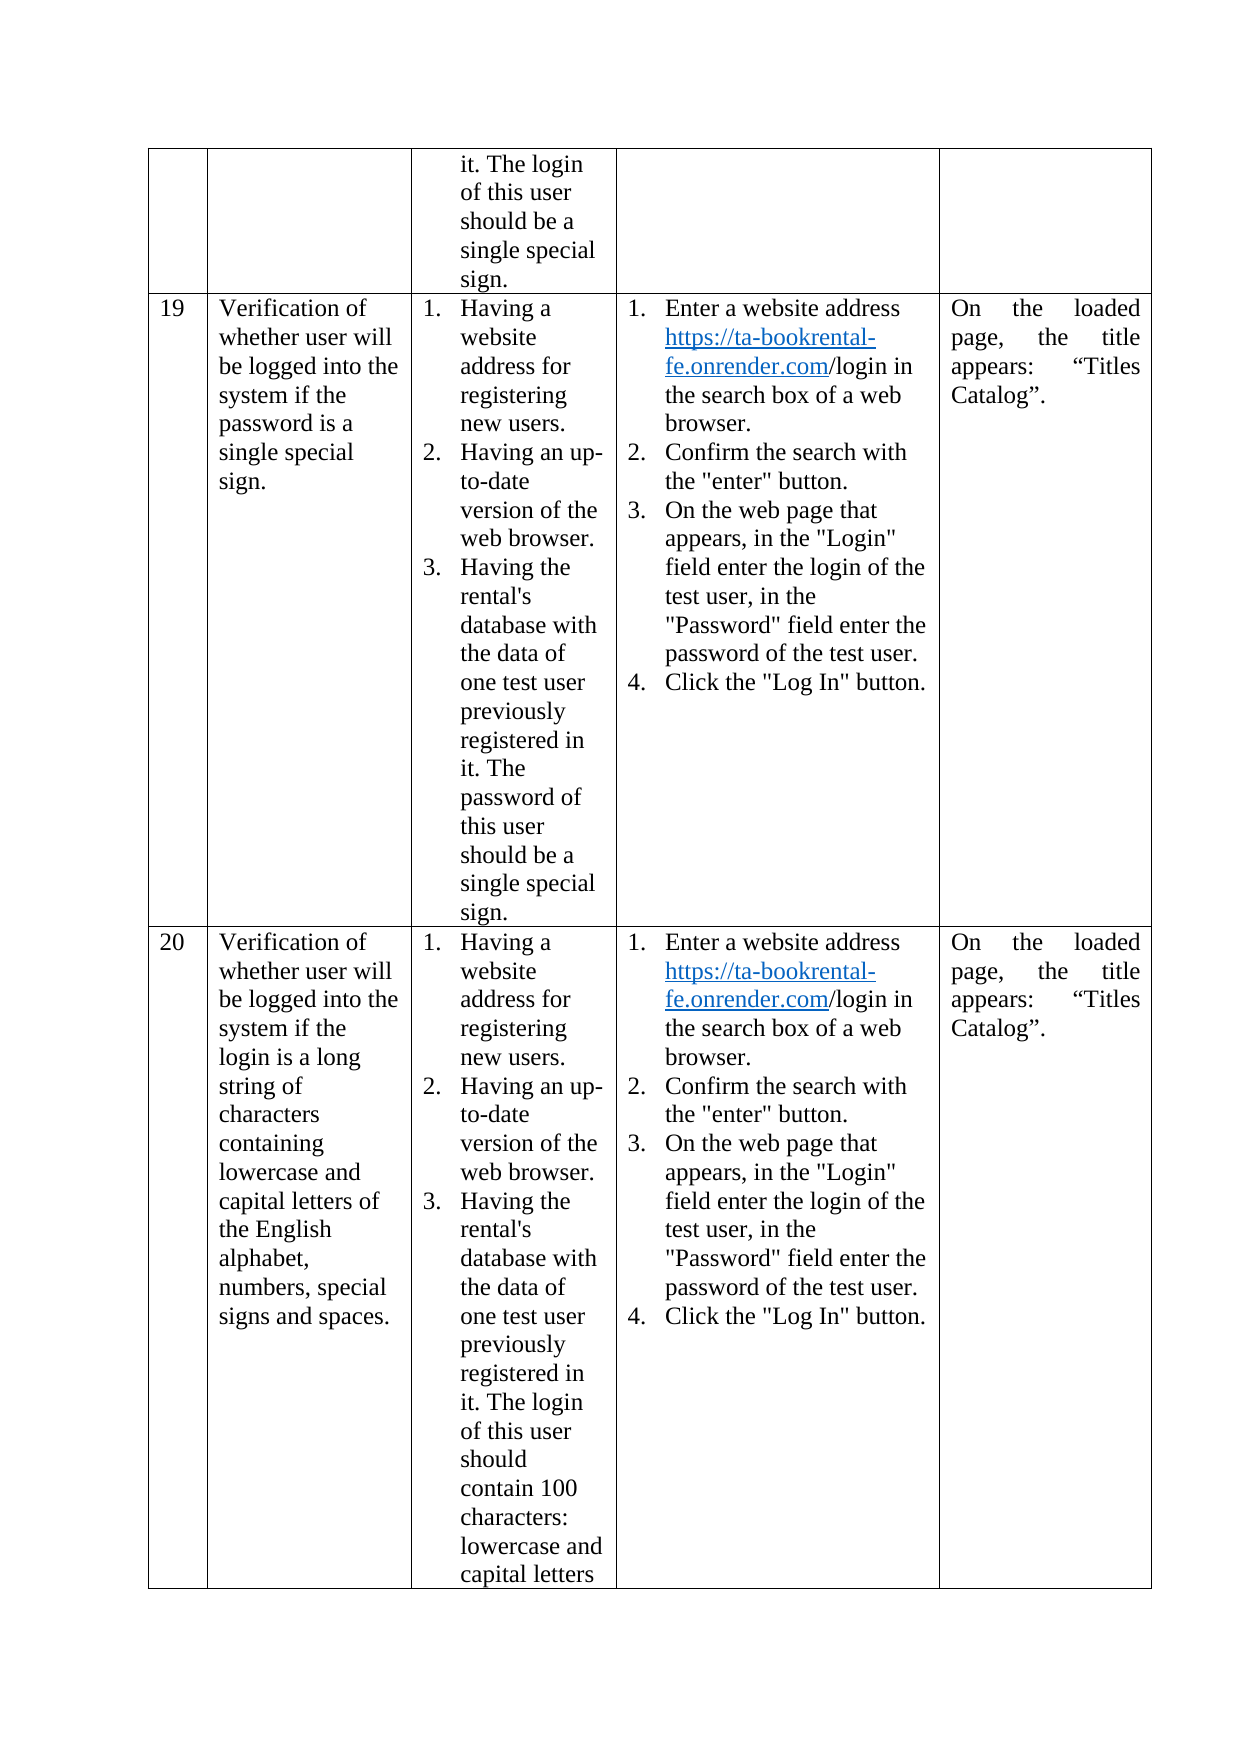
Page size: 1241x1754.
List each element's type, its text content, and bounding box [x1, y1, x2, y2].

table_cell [412, 927, 616, 1588]
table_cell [412, 149, 616, 292]
table_cell 20 [149, 927, 207, 1588]
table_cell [208, 927, 411, 1588]
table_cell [617, 927, 939, 1588]
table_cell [617, 149, 939, 292]
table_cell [940, 149, 1151, 292]
table_cell 18 [149, 149, 207, 292]
table_cell Verification of whether user will be logged into the system if the password is a single special sign. [208, 294, 411, 926]
table_cell 19 [149, 294, 207, 926]
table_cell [208, 149, 411, 292]
table_cell On the loaded page, the title appears: “Titles Catalog”. [940, 294, 1151, 926]
table_cell Having a website address for registering new users. Having an up-to-date version of the web browser. Having the rental's database with the data of one test user previously registered in it. The password of this user should be a single special sign. [412, 294, 616, 926]
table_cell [940, 927, 1151, 1588]
